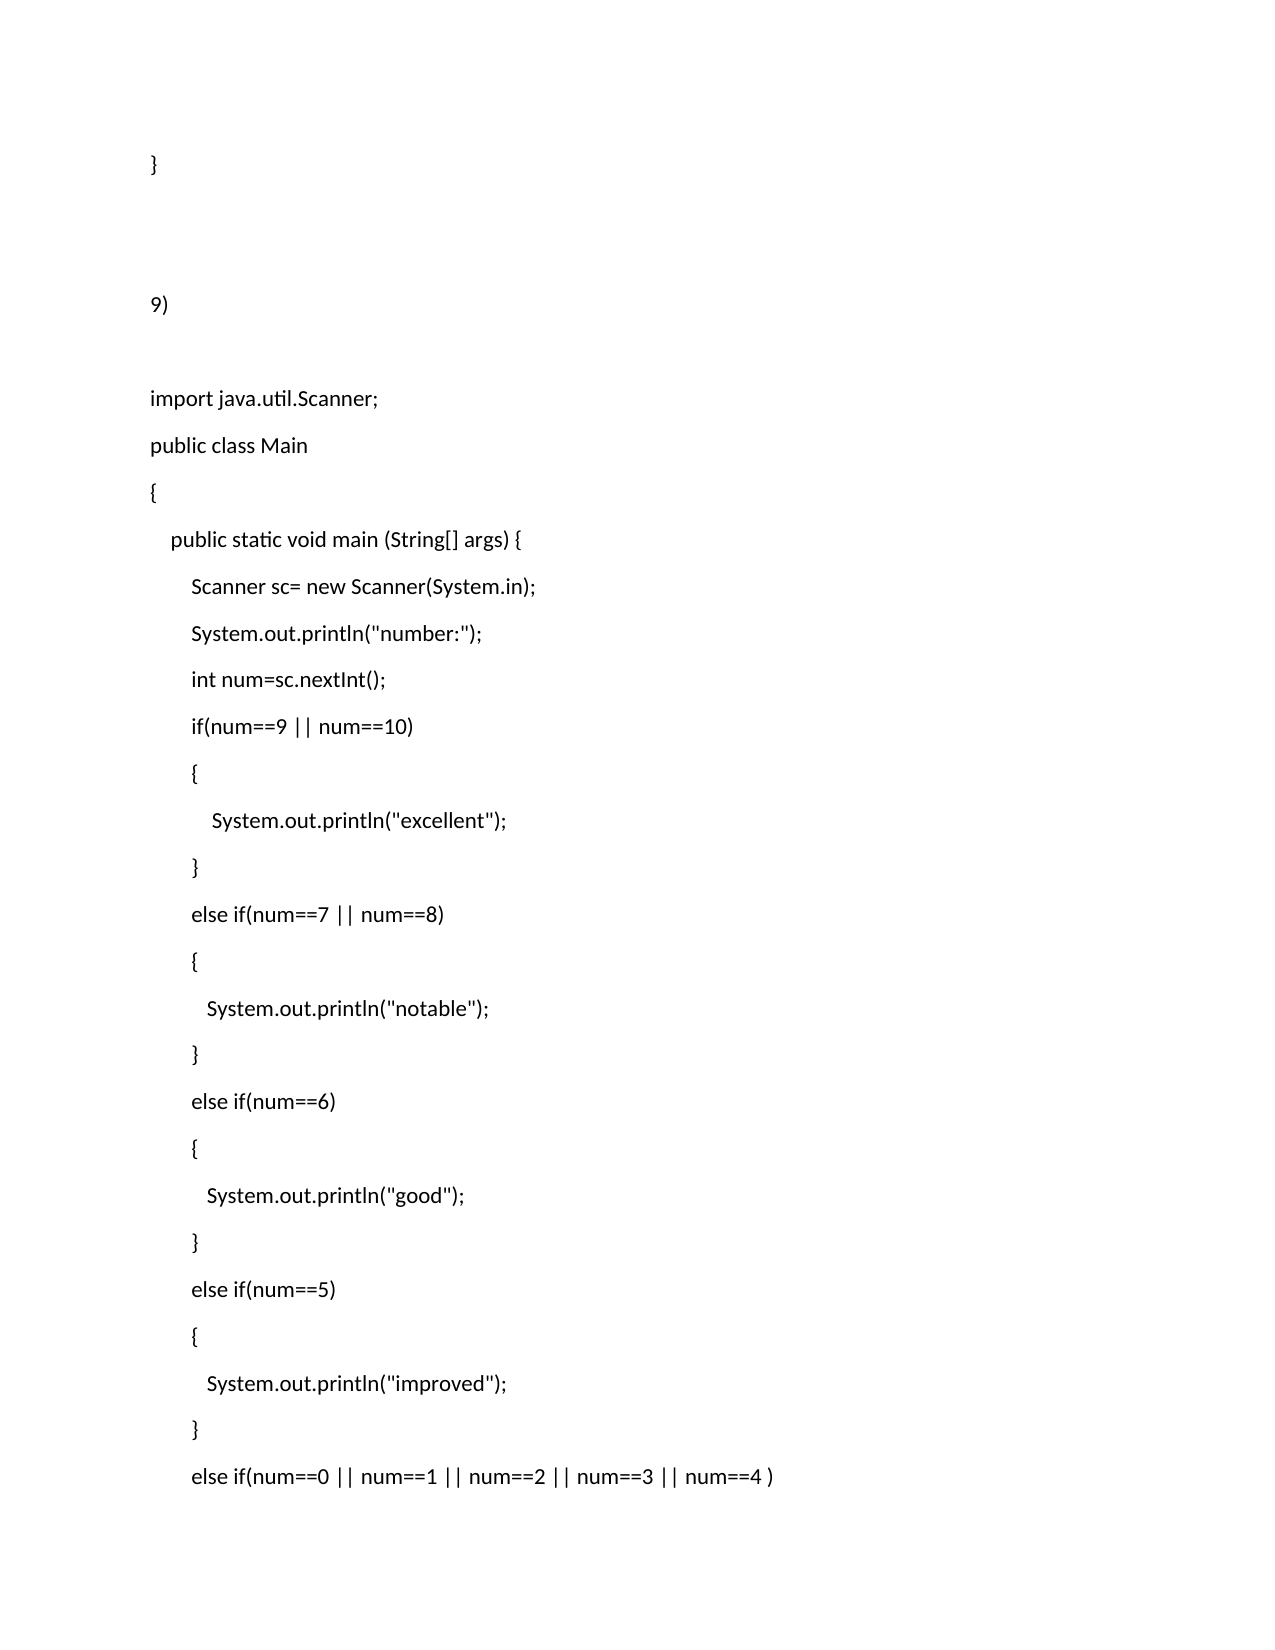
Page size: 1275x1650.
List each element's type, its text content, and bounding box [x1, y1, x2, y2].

text else if(num==7 || num==8) [150, 900, 1125, 928]
text if(num==9 || num==10) [150, 712, 1125, 741]
text System.out.println("good"); [150, 1181, 1125, 1209]
text import java.util.Scanner; [150, 384, 1125, 412]
text 9) [150, 291, 1125, 319]
text else if(num==5) [150, 1275, 1125, 1303]
text public class Main [150, 431, 1125, 459]
text { [150, 1134, 1125, 1162]
text { [150, 1322, 1125, 1350]
text int num=sc.nextInt(); [150, 666, 1125, 694]
text { [150, 478, 1125, 506]
text System.out.println("number:"); [150, 619, 1125, 647]
text } [150, 1416, 1125, 1444]
text else if(num==6) [150, 1087, 1125, 1116]
text } [150, 150, 1125, 178]
text } [150, 1041, 1125, 1069]
text System.out.println("improved"); [150, 1369, 1125, 1397]
text System.out.println("notable"); [150, 994, 1125, 1022]
text { [150, 759, 1125, 787]
text } [150, 1228, 1125, 1256]
text } [150, 853, 1125, 881]
text Scanner sc= new Scanner(System.in); [150, 572, 1125, 600]
text public static void main (String[] args) { [150, 525, 1125, 553]
text else if(num==0 || num==1 || num==2 || num==3 || num==4 ) [150, 1462, 1125, 1491]
text System.out.println("excellent"); [150, 806, 1125, 834]
text { [150, 947, 1125, 975]
